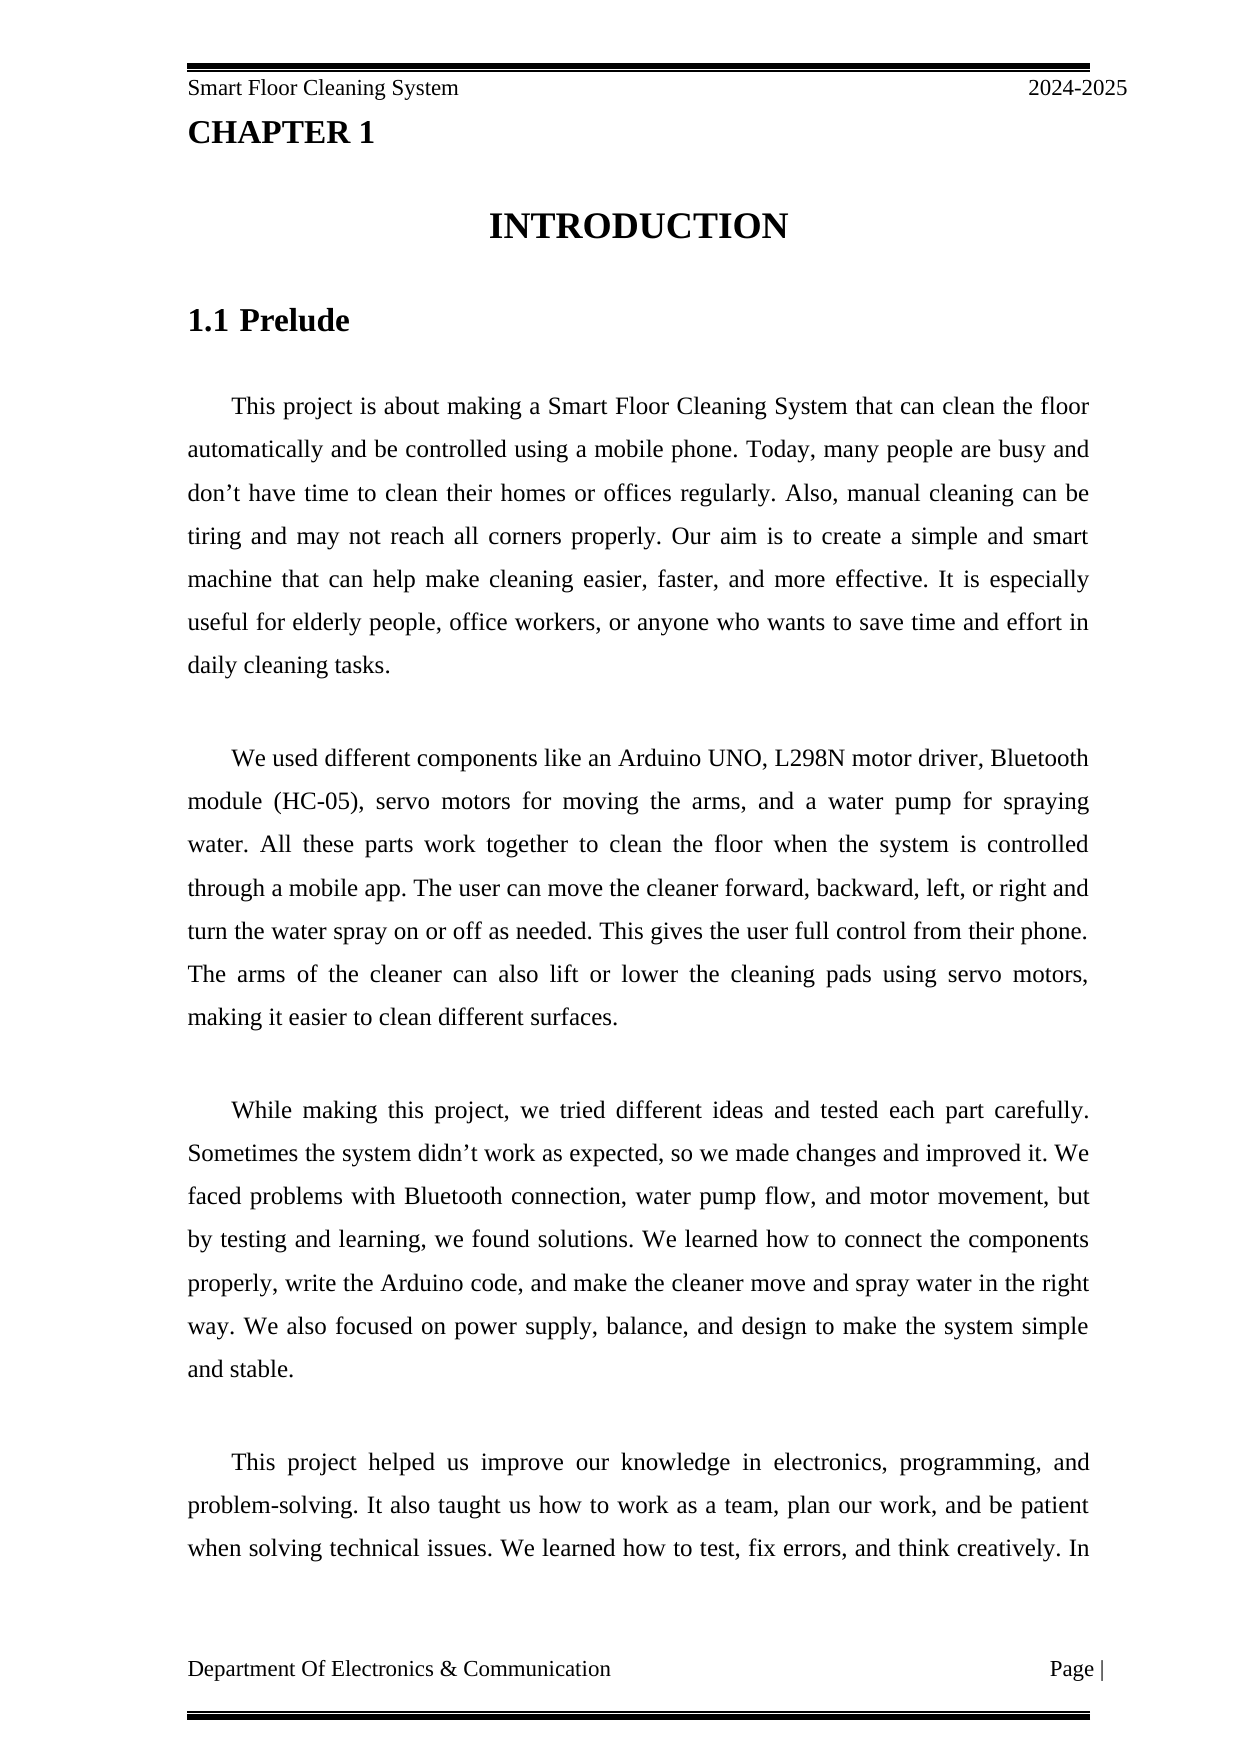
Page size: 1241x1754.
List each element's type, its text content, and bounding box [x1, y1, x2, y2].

text We used different components like an Arduino UNO, L298N motor driver, Bluetooth module (HC-05), servo motors for moving the arms, and a water pump for spraying water. All these parts work together to clean the floor when the system is controlled through a mobile app. The user can move the cleaner forward, backward, left, or right and turn the water spray on or off as needed. This gives the user full control from their phone. The arms of the cleaner can also lift or lower the cleaning pads using servo motors, making it easier to clean different surfaces. [187, 743, 1090, 1031]
text This project is about making a Smart Floor Cleaning System that can clean the floor automatically and be controlled using a mobile phone. Today, many people are busy and don’t have time to clean their homes or offices regularly. Also, manual cleaning can be tiring and may not reach all corners properly. Our aim is to create a simple and smart machine that can help make cleaning easier, faster, and more effective. It is especially useful for elderly people, office workers, or anyone who wants to save time and effort in daily cleaning tasks. [187, 391, 1090, 679]
text CHAPTER 1 [187, 112, 1090, 151]
text INTRODUCTION [187, 203, 1090, 247]
text While making this project, we tried different ideas and tested each part carefully. Sometimes the system didn’t work as expected, so we made changes and improved it. We faced problems with Bluetooth connection, water pump flow, and motor movement, but by testing and learning, we found solutions. We learned how to connect the components properly, write the Arduino code, and make the cleaner move and spray water in the right way. We also focused on power supply, balance, and design to make the system simple and stable. [187, 1095, 1090, 1383]
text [187, 1447, 1090, 1562]
list Prelude [187, 300, 1090, 338]
